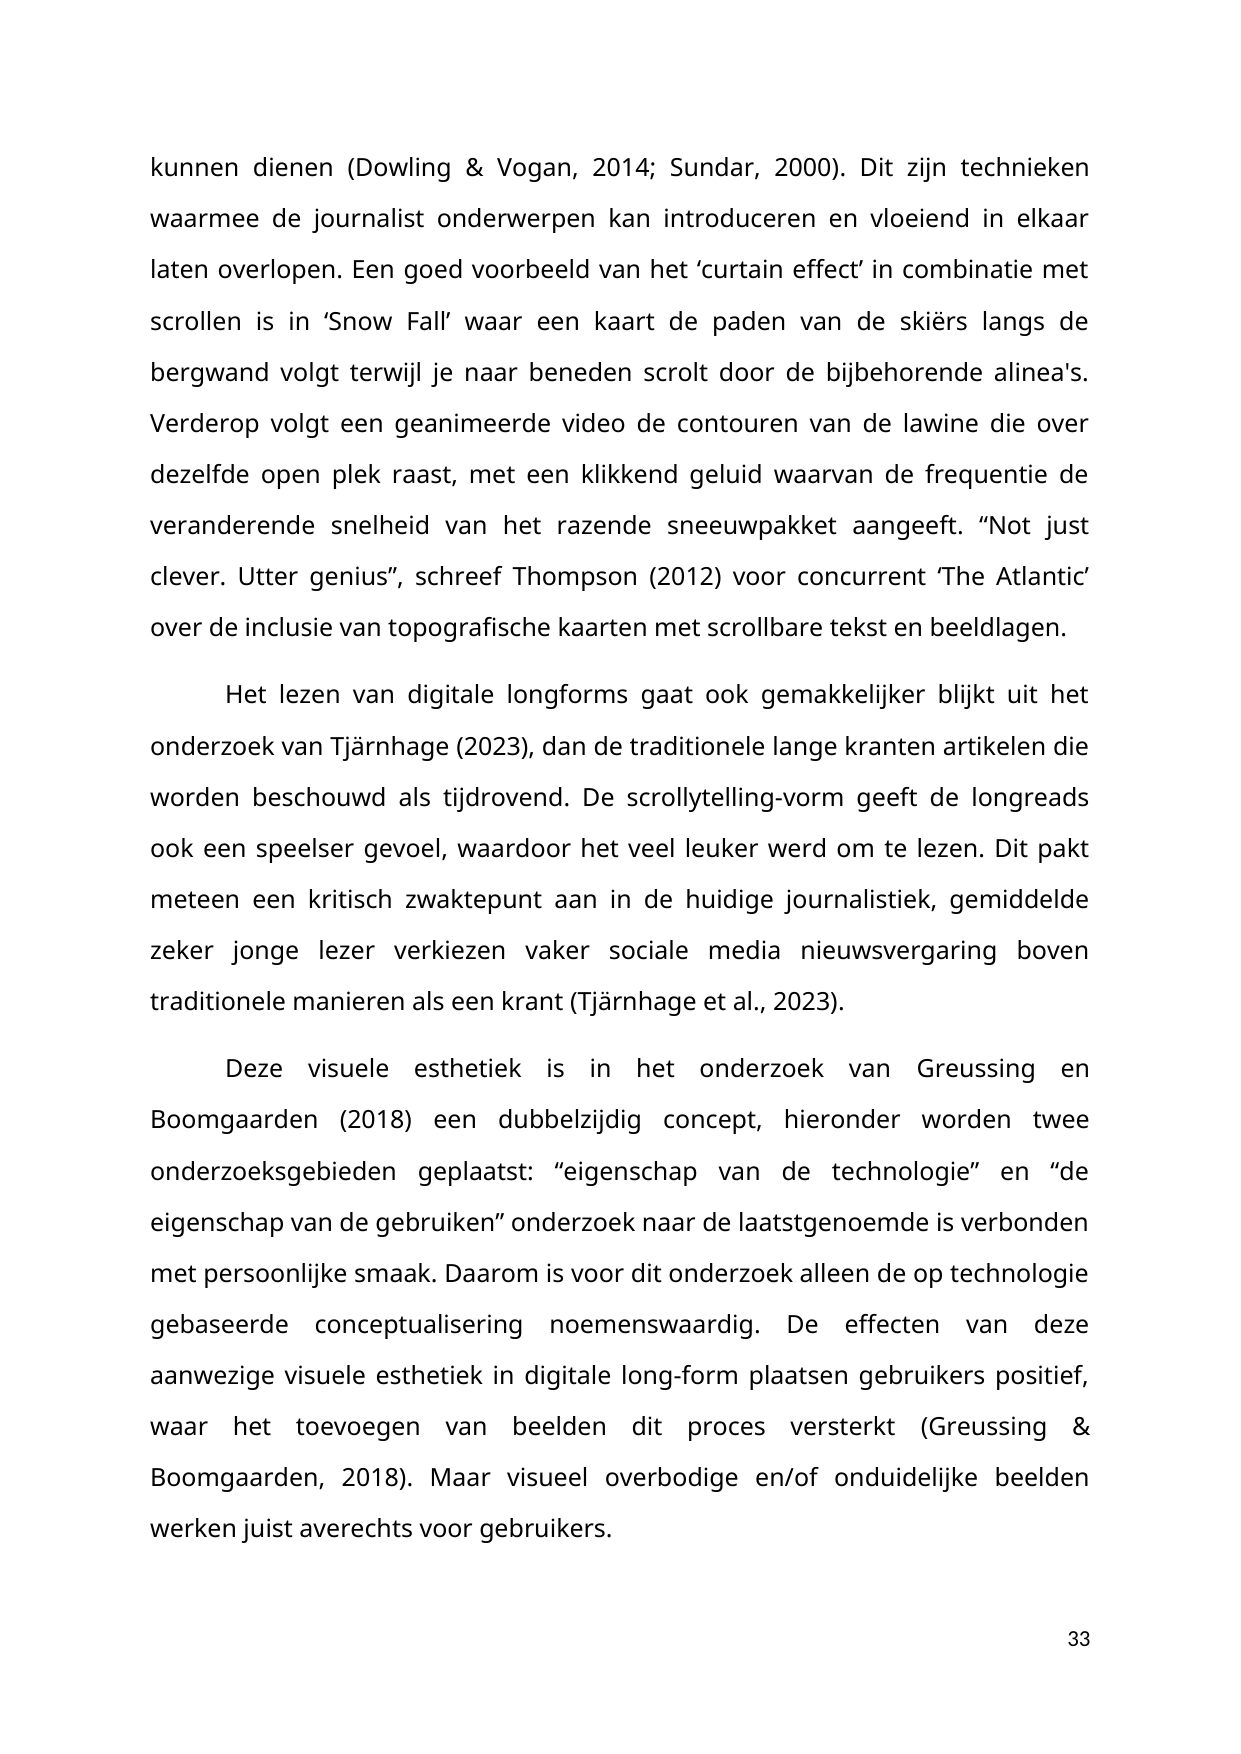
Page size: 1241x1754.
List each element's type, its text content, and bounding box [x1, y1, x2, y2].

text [150, 150, 1090, 643]
text Het lezen van digitale longforms gaat ook gemakkelijker blijkt uit het onderzoek van Tjärnhage (2023), dan de traditionele lange kranten artikelen die worden beschouwd als tijdrovend. De scrollytelling-vorm geeft de longreads ook een speelser gevoel, waardoor het veel leuker werd om te lezen. Dit pakt meteen een kritisch zwaktepunt aan in de huidige journalistiek, gemiddelde zeker jonge lezer verkiezen vaker sociale media nieuwsvergaring boven traditionele manieren als een krant (Tjärnhage et al., 2023). [150, 677, 1090, 1017]
text Deze visuele esthetiek is in het onderzoek van Greussing en Boomgaarden (2018) een dubbelzijdig concept, hieronder worden twee onderzoeksgebieden geplaatst: “eigenschap van de technologie” en “de eigenschap van de gebruiken” onderzoek naar de laatstgenoemde is verbonden met persoonlijke smaak. Daarom is voor dit onderzoek alleen de op technologie gebaseerde conceptualisering noemenswaardig. De effecten van deze aanwezige visuele esthetiek in digitale long-form plaatsen gebruikers positief, waar het toevoegen van beelden dit proces versterkt (Greussing & Boomgaarden, 2018). Maar visueel overbodige en/of onduidelijke beelden werken juist averechts voor gebruikers. [150, 1051, 1090, 1544]
